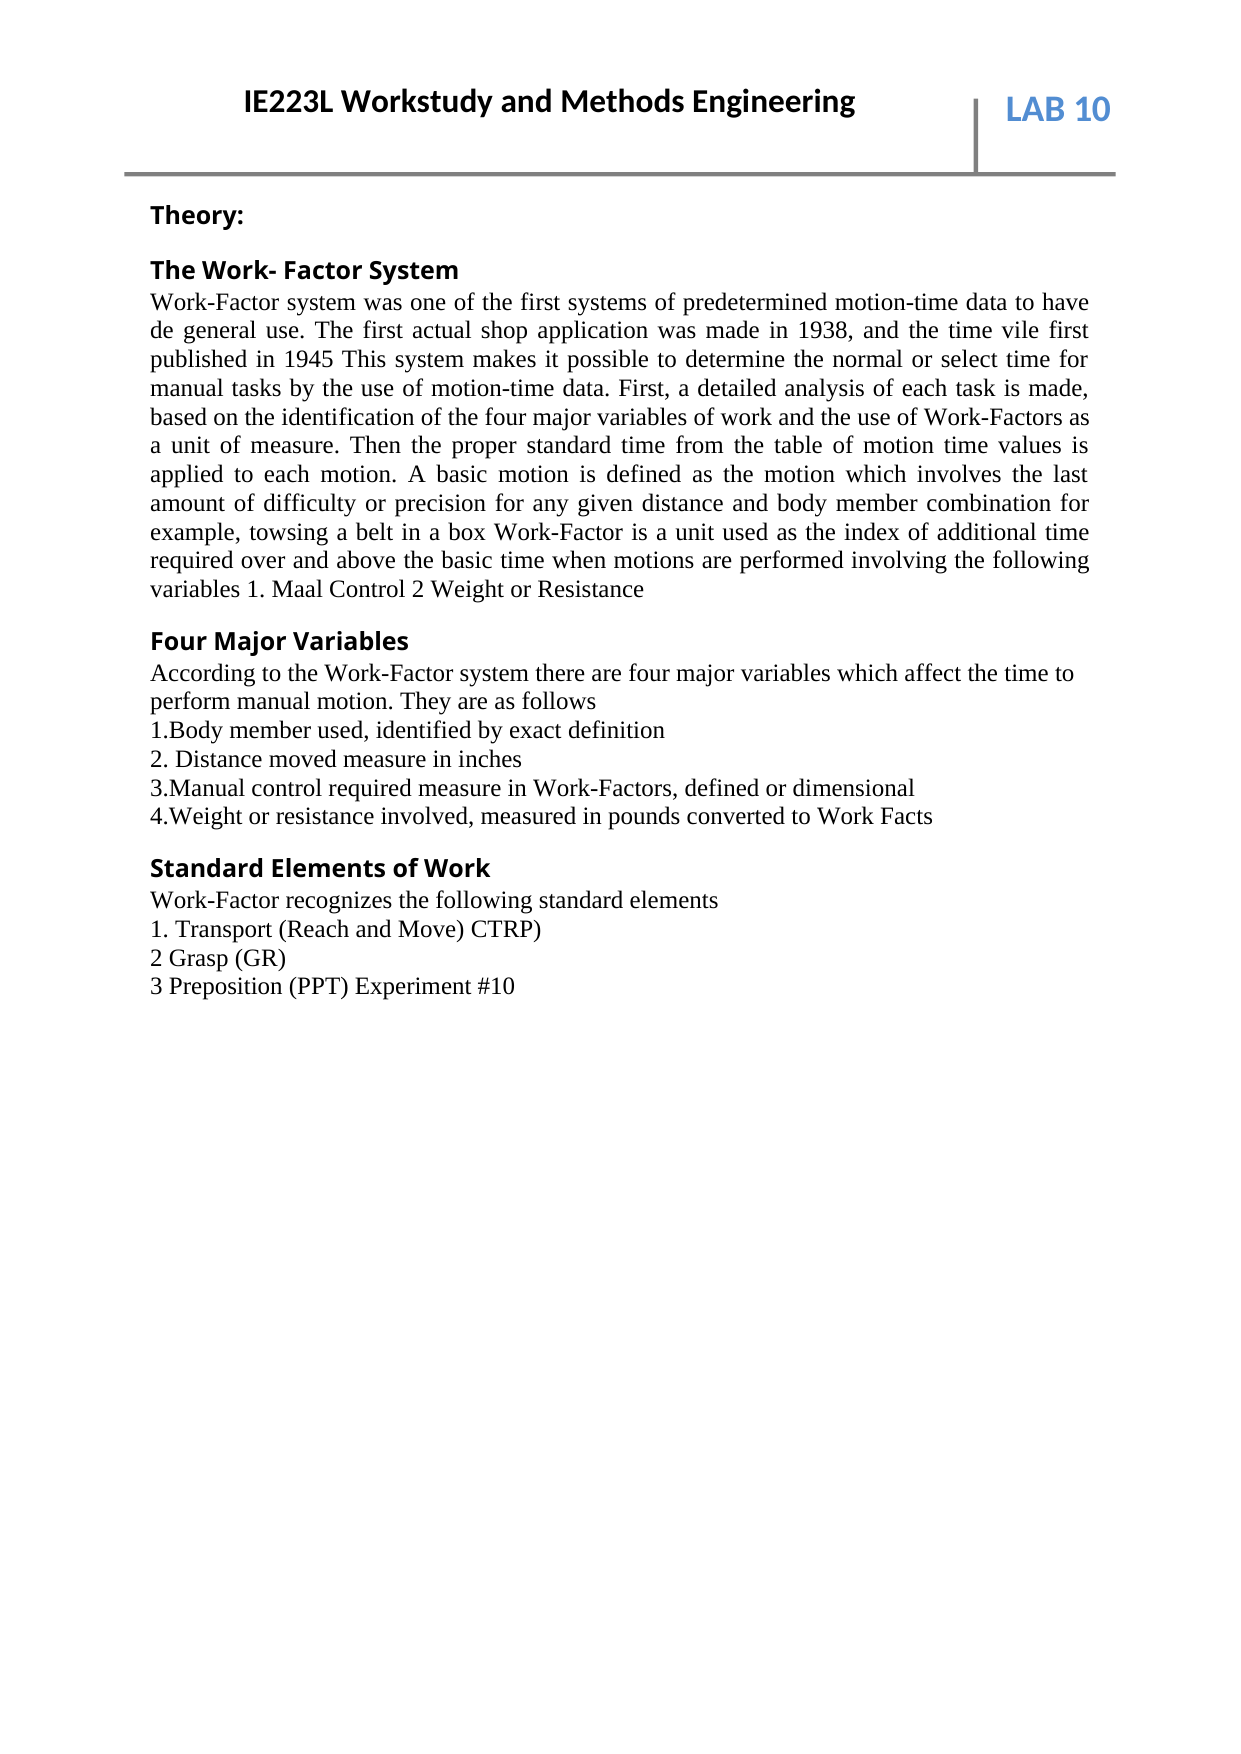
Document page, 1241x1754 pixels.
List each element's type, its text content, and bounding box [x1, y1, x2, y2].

text 1. Transport (Reach and Move) CTRP) [150, 914, 1090, 943]
text 2. Distance moved measure in inches [150, 744, 1090, 773]
text 3.Manual control required measure in Work-Factors, defined or dimensional [150, 773, 1090, 801]
text 4.Weight or resistance involved, measured in pounds converted to Work Facts [150, 801, 1090, 830]
subtitle Theory: [150, 198, 1090, 232]
text Work-Factor system was one of the first systems of predetermined motion-time data to have de general use. The first actual shop application was made in 1938, and the time vile first published in 1945 This system makes it possible to determine the normal or select time for manual tasks by the use of motion-time data. First, a detailed analysis of each task is made, based on the identification of the four major variables of work and the use of Work-Factors as a unit of measure. Then the proper standard time from the table of motion time values is applied to each motion. A basic motion is defined as the motion which involves the last amount of difficulty or precision for any given distance and body member combination for example, towsing a belt in a box Work-Factor is a unit used as the index of additional time required over and above the basic time when motions are performed involving the following variables 1. Maal Control 2 Weight or Resistance [150, 287, 1090, 603]
text perform manual motion. They are as follows [150, 686, 1090, 715]
subtitle The Work- Factor System [150, 252, 1090, 287]
text According to the Work-Factor system there are four major variables which affect the time to [150, 658, 1090, 686]
text 2 Grasp (GR) [150, 943, 1090, 971]
text 1.Body member used, identified by exact definition [150, 715, 1090, 744]
text Work-Factor recognizes the following standard elements [150, 885, 1090, 914]
subtitle Standard Elements of Work [150, 851, 1090, 885]
text 3 Preposition (PPT) Experiment #10 [150, 971, 1090, 1000]
subtitle Four Major Variables [150, 624, 1090, 658]
